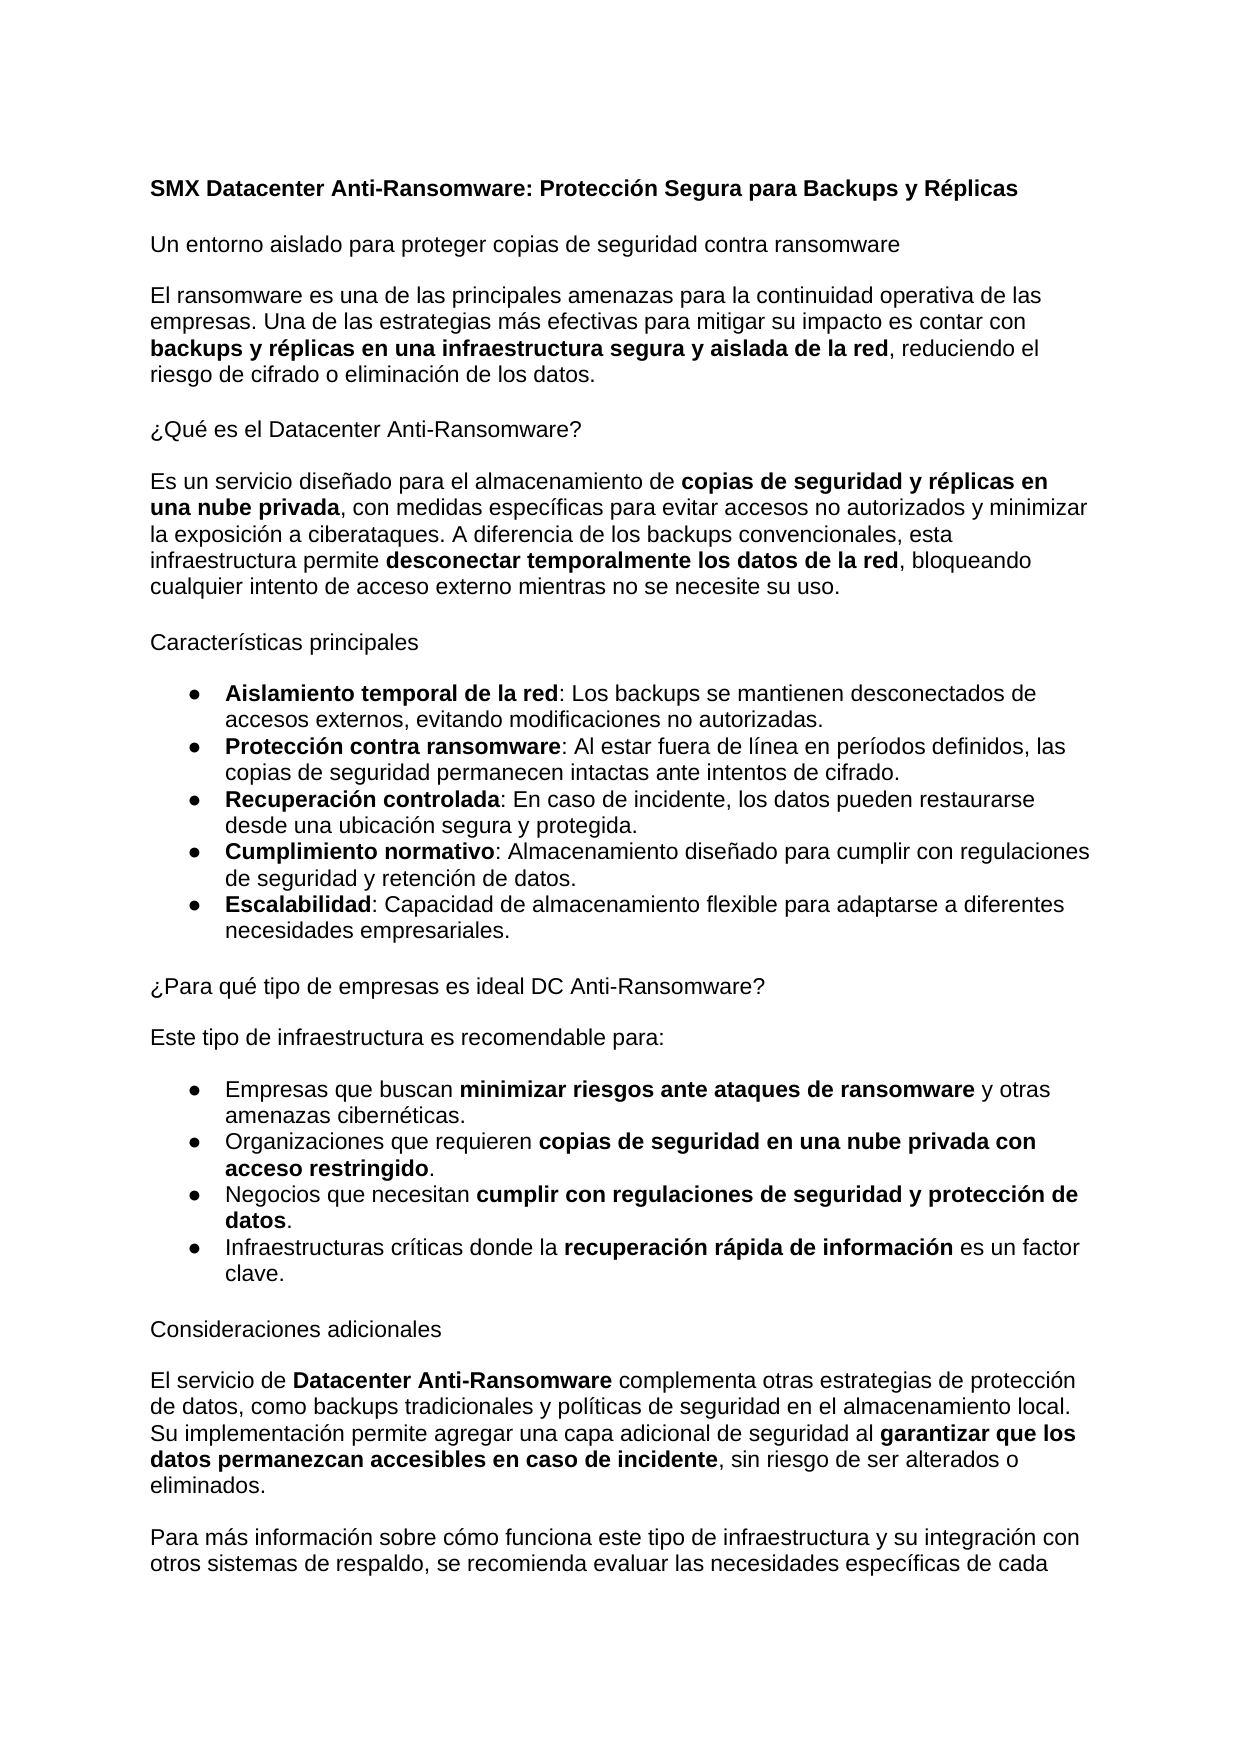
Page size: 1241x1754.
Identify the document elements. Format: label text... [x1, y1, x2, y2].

text ¿Para qué tipo de empresas es ideal DC Anti-Ransomware? [150, 973, 1090, 999]
list Aislamiento temporal de la red: Los backups se mantienen desconectados de accesos externos, evitando modificaciones no autorizadas. [187, 680, 1090, 733]
text SMX Datacenter Anti-Ransomware: Protección Segura para Backups y Réplicas [150, 175, 1090, 201]
text El servicio de Datacenter Anti-Ransomware complementa otras estrategias de protección de datos, como backups tradicionales y políticas de seguridad en el almacenamiento local. Su implementación permite agregar una capa adicional de seguridad al garantizar que los datos permanezcan accesibles en caso de incidente, sin riesgo de ser alterados o eliminados. [150, 1367, 1090, 1499]
text Un entorno aislado para proteger copias de seguridad contra ransomware [150, 231, 1090, 257]
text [150, 1524, 1090, 1576]
list Escalabilidad: Capacidad de almacenamiento flexible para adaptarse a diferentes necesidades empresariales. [187, 891, 1090, 944]
list Cumplimiento normativo: Almacenamiento diseñado para cumplir con regulaciones de seguridad y retención de datos. [187, 838, 1090, 891]
text ¿Qué es el Datacenter Anti-Ransomware? [150, 416, 1090, 443]
list Negocios que necesitan cumplir con regulaciones de seguridad y protección de datos. [187, 1181, 1090, 1234]
list Protección contra ransomware: Al estar fuera de línea en períodos definidos, las copias de seguridad permanecen intactas ante intentos de cifrado. [187, 733, 1090, 786]
list Organizaciones que requieren copias de seguridad en una nube privada con acceso restringido. [187, 1128, 1090, 1181]
text El ransomware es una de las principales amenazas para la continuidad operativa de las empresas. Una de las estrategias más efectivas para mitigar su impacto es contar con backups y réplicas en una infraestructura segura y aislada de la red, reduciendo el riesgo de cifrado o eliminación de los datos. [150, 282, 1090, 387]
text Es un servicio diseñado para el almacenamiento de copias de seguridad y réplicas en una nube privada, con medidas específicas para evitar accesos no autorizados y minimizar la exposición a ciberataques. A diferencia de los backups convencionales, esta infraestructura permite desconectar temporalmente los datos de la red, bloqueando cualquier intento de acceso externo mientras no se necesite su uso. [150, 468, 1090, 599]
text Consideraciones adicionales [150, 1316, 1090, 1342]
list Empresas que buscan minimizar riesgos ante ataques de ransomware y otras amenazas cibernéticas. [187, 1076, 1090, 1128]
list Recuperación controlada: En caso de incidente, los datos pueden restaurarse desde una ubicación segura y protegida. [187, 786, 1090, 838]
text Este tipo de infraestructura es recomendable para: [150, 1024, 1090, 1051]
text Características principales [150, 629, 1090, 655]
list Infraestructuras críticas donde la recuperación rápida de información es un factor clave. [187, 1234, 1090, 1286]
